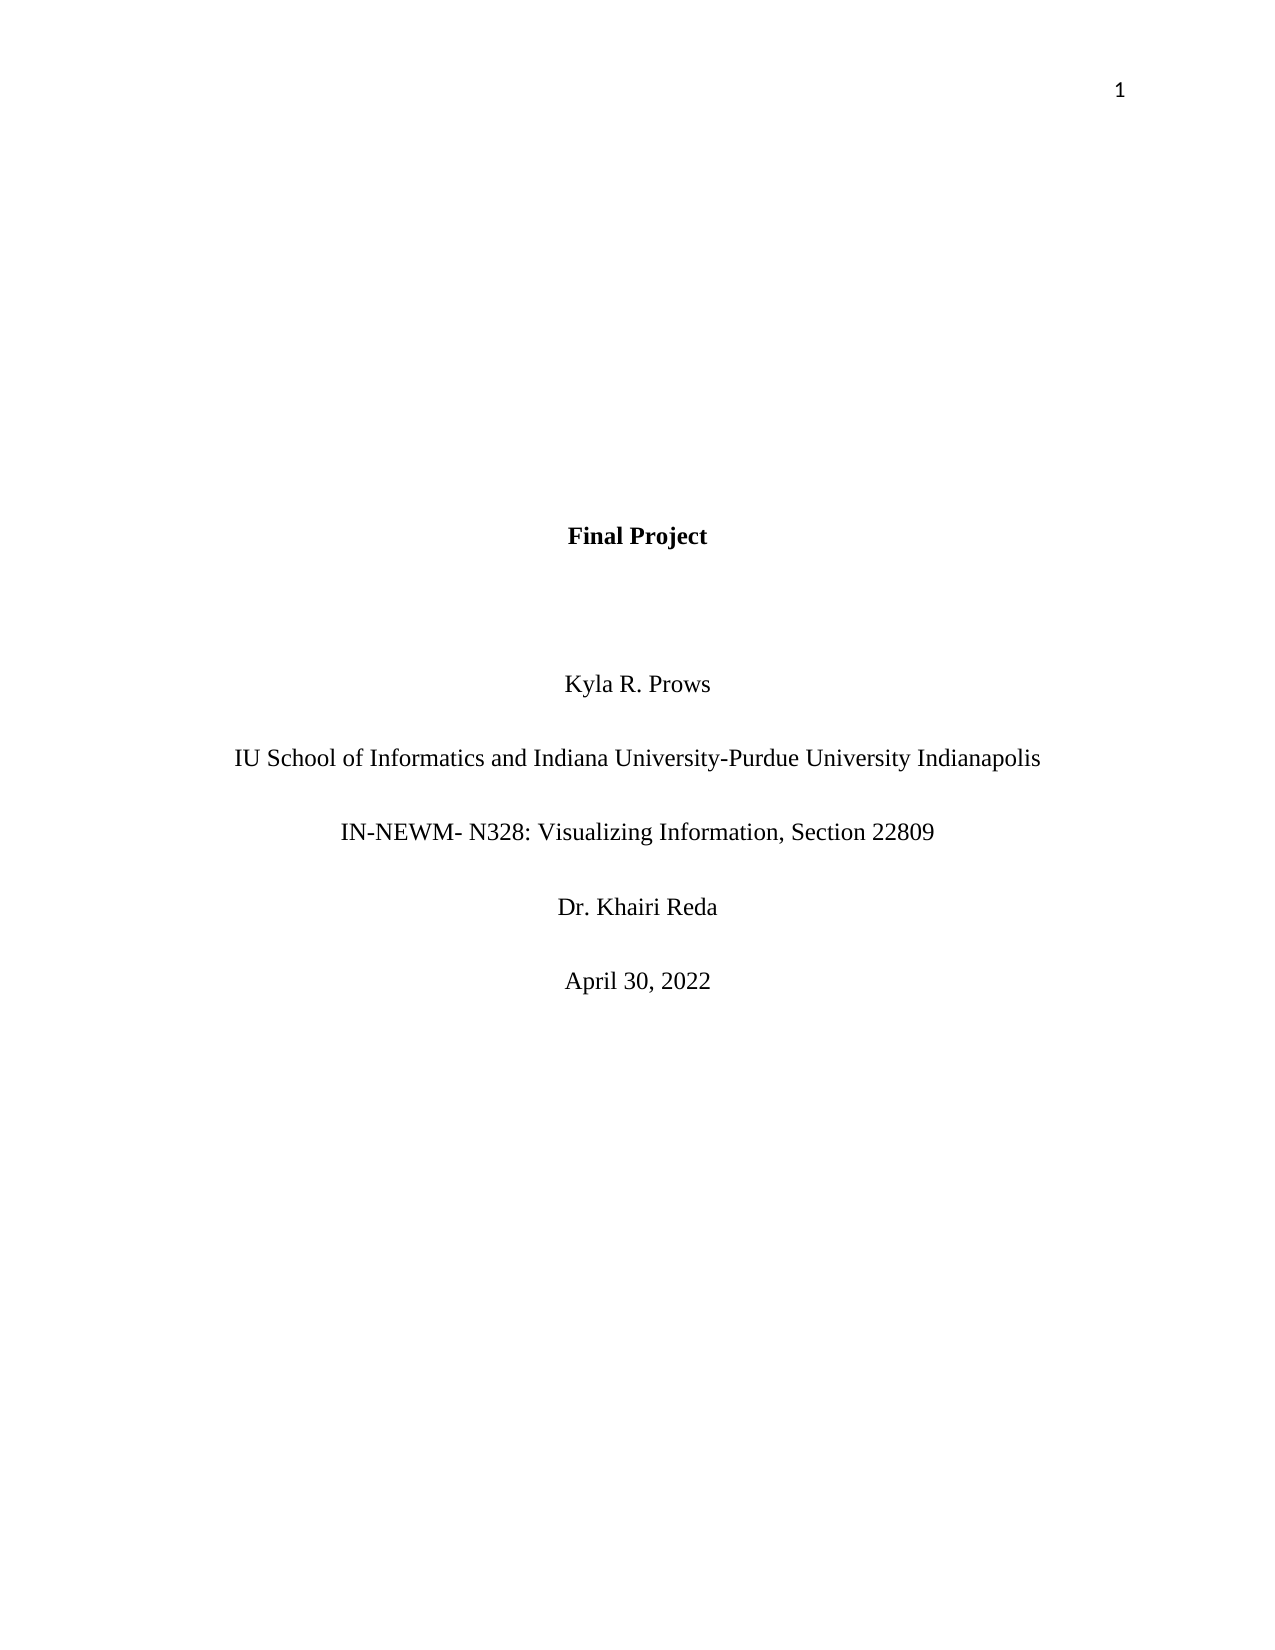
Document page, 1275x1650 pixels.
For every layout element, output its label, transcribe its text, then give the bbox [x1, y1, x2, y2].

text Final Project [150, 521, 1125, 549]
text April 30, 2022 [150, 966, 1125, 994]
text Dr. Khairi Reda [150, 892, 1125, 920]
text IU School of Informatics and Indiana University-Purdue University Indianapolis [150, 743, 1125, 772]
text Kyla R. Prows [150, 669, 1125, 698]
text IN-NEWM- N328: Visualizing Information, Section 22809 [150, 817, 1125, 846]
